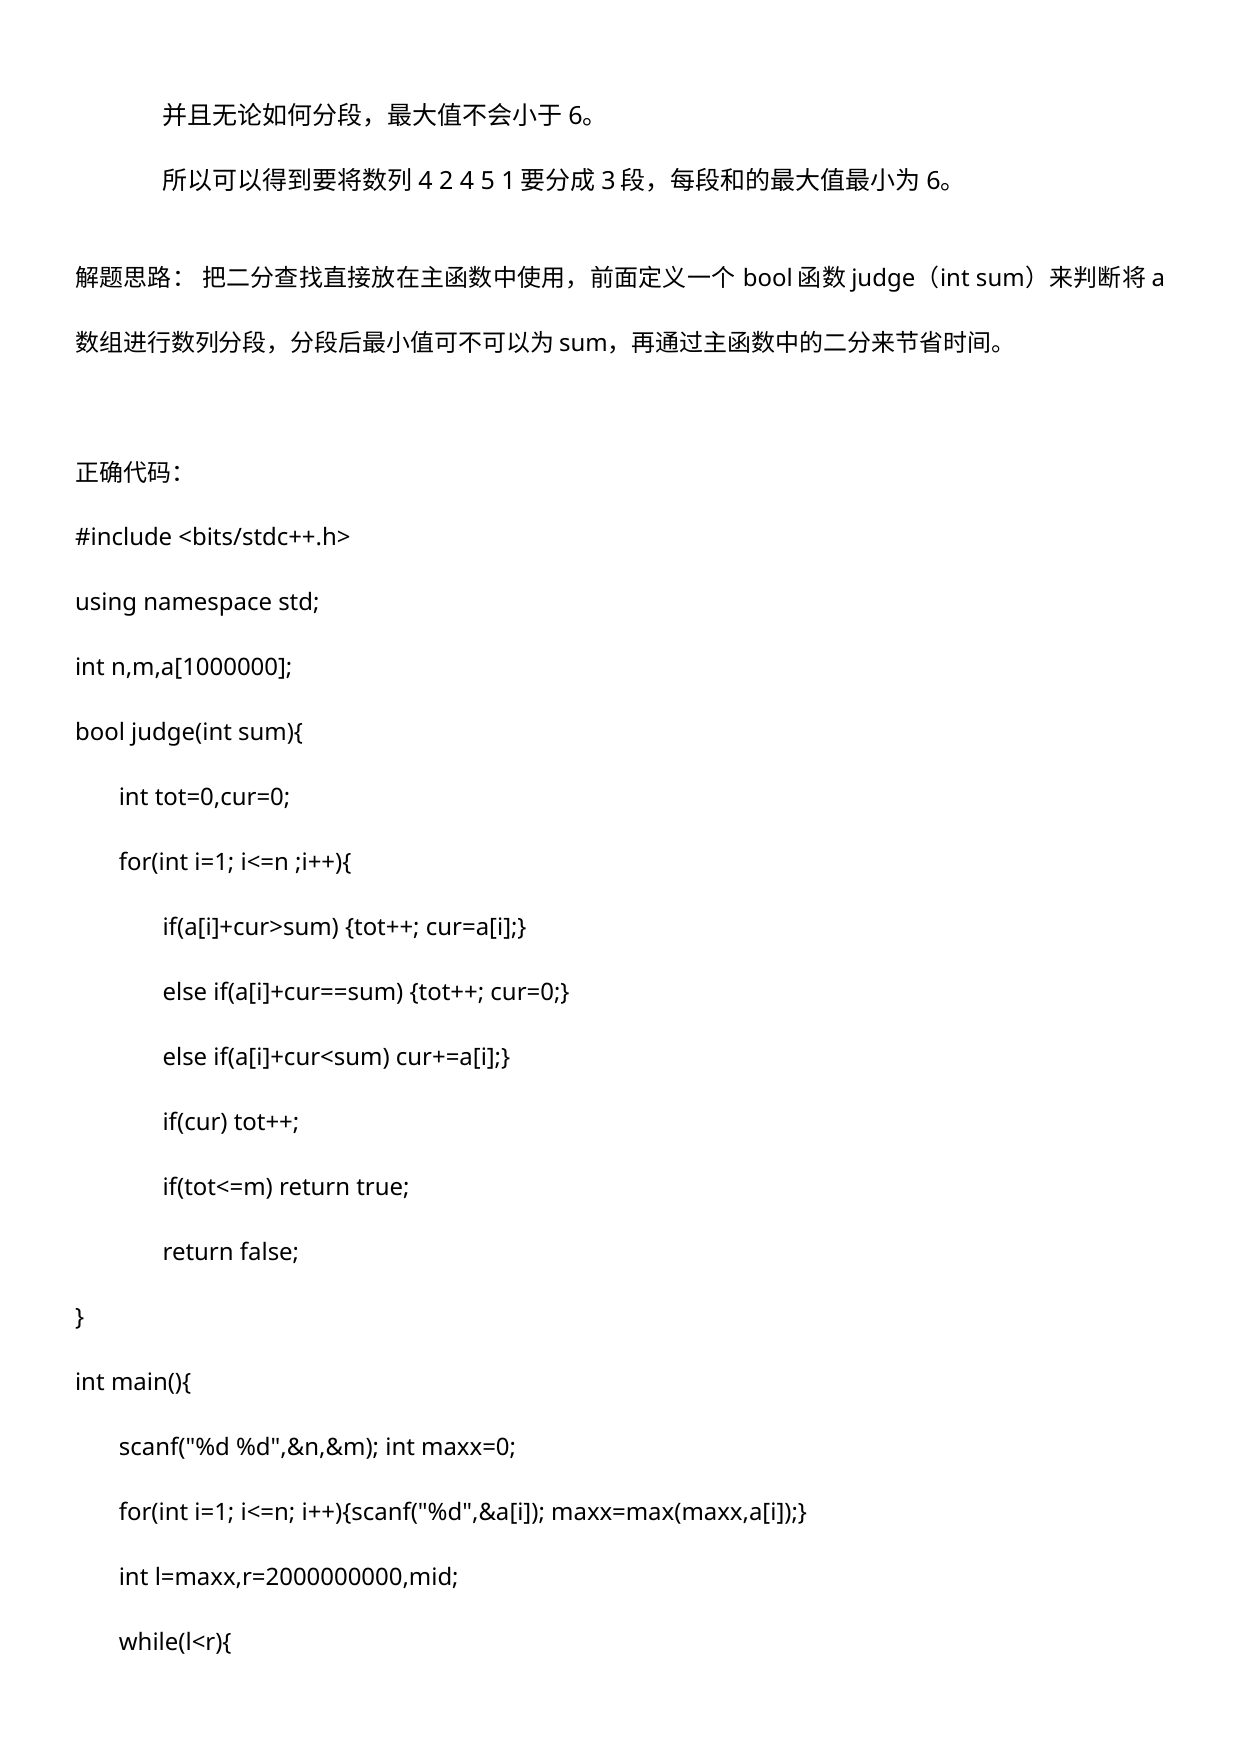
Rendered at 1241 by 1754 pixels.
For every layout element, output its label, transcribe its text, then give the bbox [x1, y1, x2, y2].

text using namespace std; [75, 568, 1165, 633]
text bool judge(int sum){ [75, 698, 1165, 763]
text return false; [75, 1218, 1165, 1283]
text #include <bits/stdc++.h> [75, 503, 1165, 568]
text int n,m,a[1000000]; [75, 633, 1165, 698]
text 所以可以得到要将数列 4 2 4 5 1要分成 3段，每段和的最大值最小为 6。 [75, 146, 1165, 211]
text else if(a[i]+cur<sum) cur+=a[i];} [75, 1023, 1165, 1088]
text if(cur) tot++; [75, 1088, 1165, 1153]
text while(l<r){ [75, 1608, 1165, 1673]
text 解题思路： 把二分查找直接放在主函数中使用，前面定义一个bool函数judge（int sum）来判断将a数组进行数列分段，分段后最小值可不可以为sum，再通过主函数中的二分来节省时间。 [75, 243, 1165, 373]
text for(int i=1; i<=n ;i++){ [75, 828, 1165, 893]
text } [75, 1283, 1165, 1348]
text scanf("%d %d",&n,&m); int maxx=0; [75, 1413, 1165, 1478]
text int tot=0,cur=0; [75, 763, 1165, 828]
text if(a[i]+cur>sum) {tot++; cur=a[i];} [75, 893, 1165, 958]
text 正确代码： [75, 438, 1165, 503]
text for(int i=1; i<=n; i++){scanf("%d",&a[i]); maxx=max(maxx,a[i]);} [75, 1478, 1165, 1543]
text if(tot<=m) return true; [75, 1153, 1165, 1218]
text 并且无论如何分段，最大值不会小于 6。 [75, 81, 1165, 146]
text int main(){ [75, 1348, 1165, 1413]
text else if(a[i]+cur==sum) {tot++; cur=0;} [75, 958, 1165, 1023]
text int l=maxx,r=2000000000,mid; [75, 1543, 1165, 1608]
